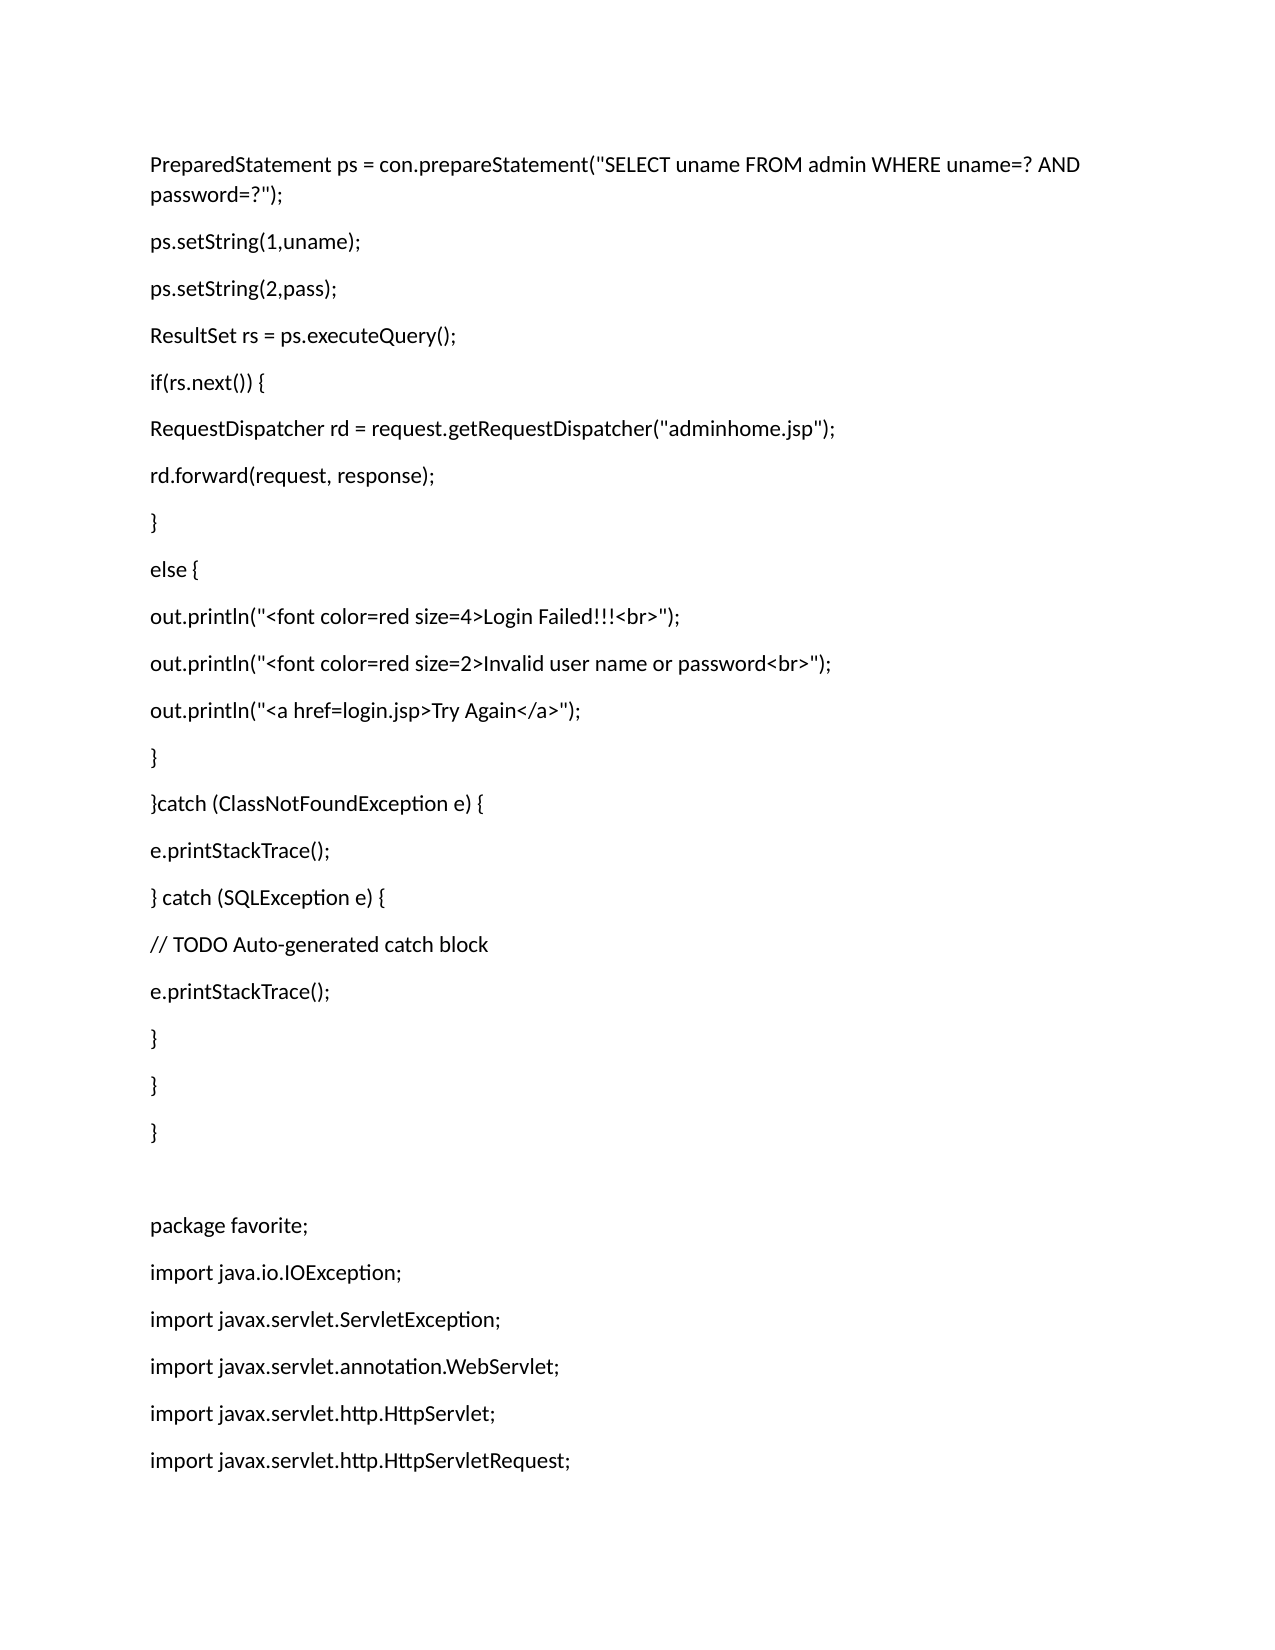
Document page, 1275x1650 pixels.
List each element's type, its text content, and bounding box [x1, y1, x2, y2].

text e.printStackTrace(); [150, 977, 1125, 1005]
text rd.forward(request, response); [150, 461, 1125, 489]
text ps.setString(2,pass); [150, 274, 1125, 302]
text e.printStackTrace(); [150, 836, 1125, 864]
text if(rs.next()) { [150, 368, 1125, 396]
text } [150, 1118, 1125, 1146]
text } [150, 508, 1125, 536]
text ResultSet rs = ps.executeQuery(); [150, 321, 1125, 349]
text import java.io.IOException; [150, 1258, 1125, 1286]
text PreparedStatement ps = con.prepareStatement("SELECT uname FROM admin WHERE uname=? AND password=?"); [150, 150, 1125, 208]
text } catch (SQLException e) { [150, 883, 1125, 911]
text import javax.servlet.ServletException; [150, 1305, 1125, 1333]
text package favorite; [150, 1211, 1125, 1239]
text out.println("<font color=red size=2>Invalid user name or password<br>"); [150, 649, 1125, 677]
text import javax.servlet.http.HttpServlet; [150, 1399, 1125, 1427]
text } [150, 1071, 1125, 1099]
text ps.setString(1,uname); [150, 227, 1125, 255]
text import javax.servlet.http.HttpServletRequest; [150, 1446, 1125, 1474]
text else { [150, 555, 1125, 583]
text out.println("<font color=red size=4>Login Failed!!!<br>"); [150, 602, 1125, 630]
text out.println("<a href=login.jsp>Try Again</a>"); [150, 696, 1125, 724]
text }catch (ClassNotFoundException e) { [150, 789, 1125, 818]
text // TODO Auto-generated catch block [150, 930, 1125, 958]
text import javax.servlet.annotation.WebServlet; [150, 1352, 1125, 1380]
text } [150, 743, 1125, 771]
text } [150, 1024, 1125, 1052]
text RequestDispatcher rd = request.getRequestDispatcher("adminhome.jsp"); [150, 414, 1125, 443]
